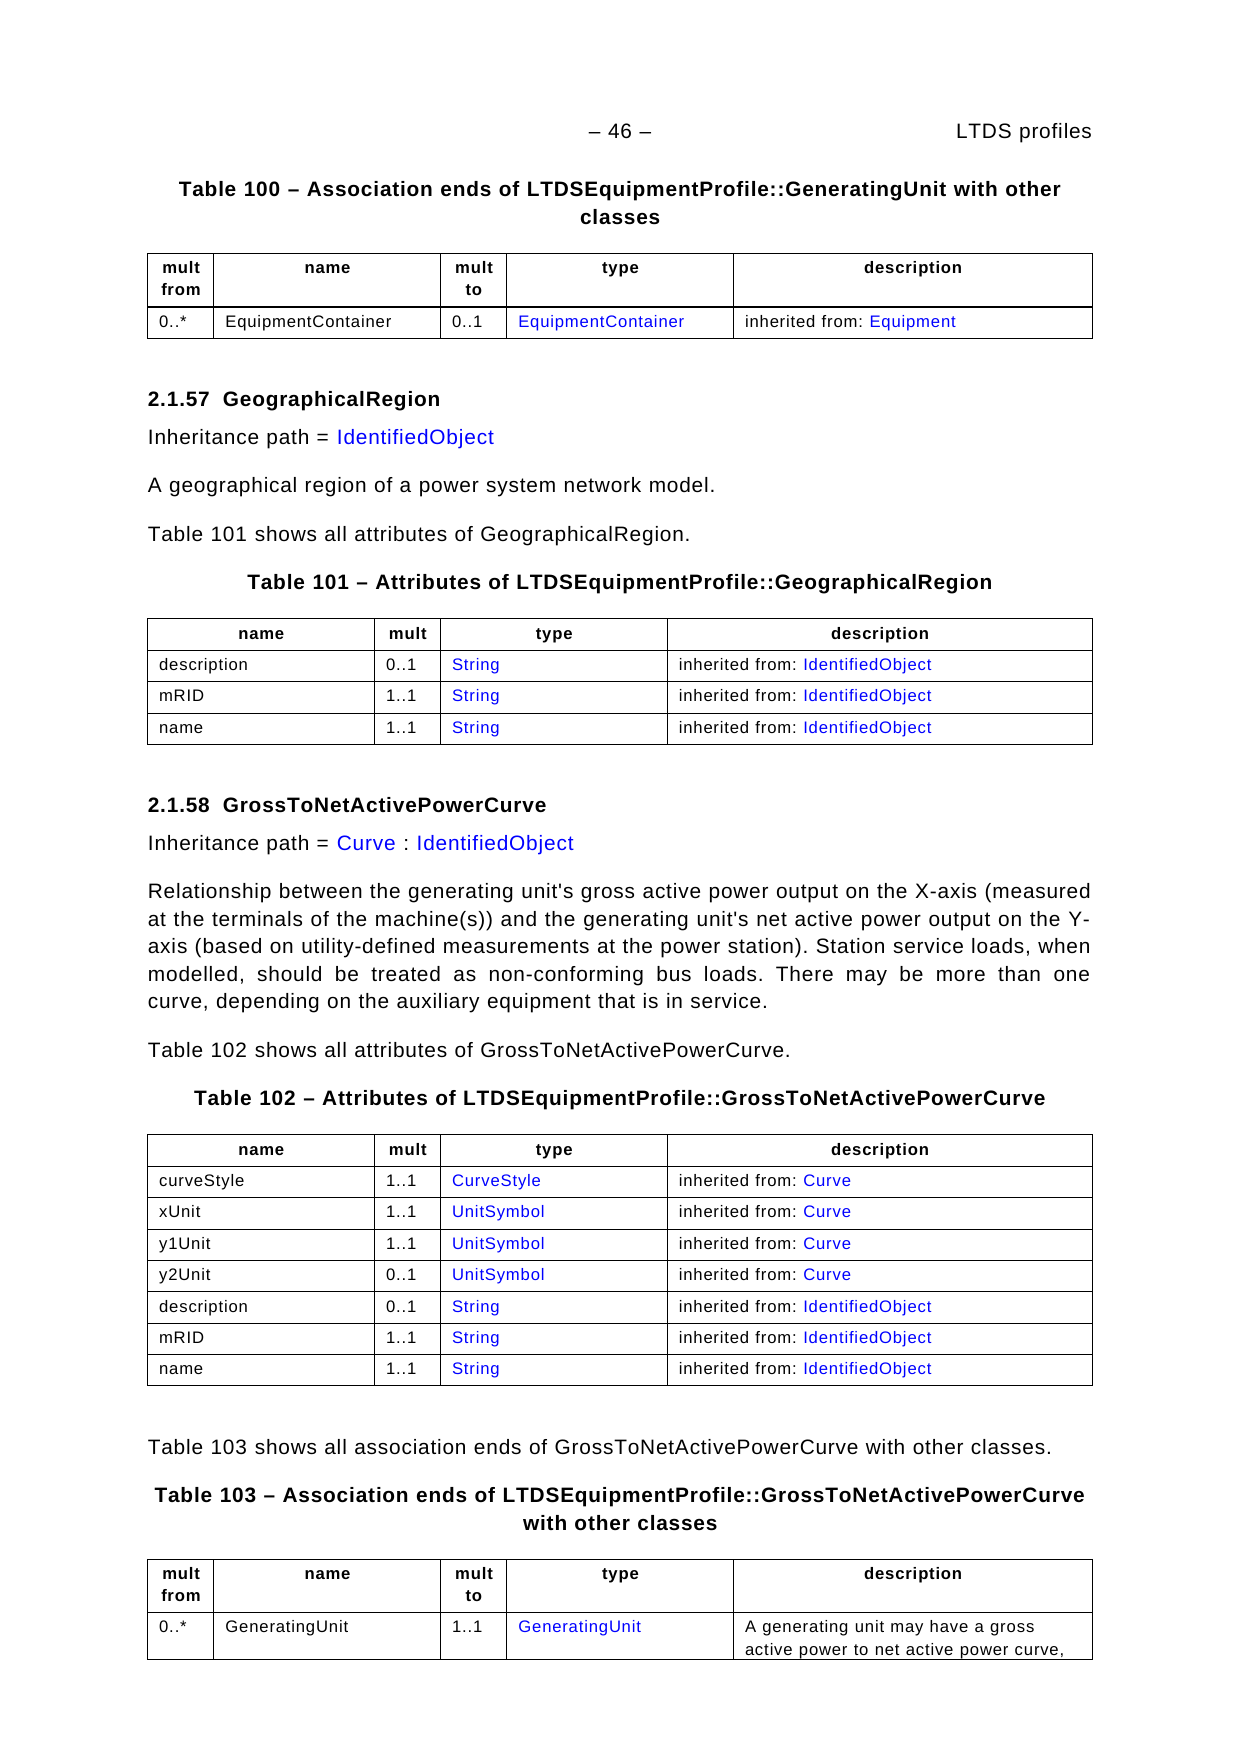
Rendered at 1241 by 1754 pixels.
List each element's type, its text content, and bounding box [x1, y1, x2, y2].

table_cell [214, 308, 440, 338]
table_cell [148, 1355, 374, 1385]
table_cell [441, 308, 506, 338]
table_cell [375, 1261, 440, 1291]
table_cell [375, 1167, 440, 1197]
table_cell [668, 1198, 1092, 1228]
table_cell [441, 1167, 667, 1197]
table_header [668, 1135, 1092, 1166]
text Table 102 shows all attributes of GrossToNetActivePowerCurve. [148, 1038, 1092, 1062]
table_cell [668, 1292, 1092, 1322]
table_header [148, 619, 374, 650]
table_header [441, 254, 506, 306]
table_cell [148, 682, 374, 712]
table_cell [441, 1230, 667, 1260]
text Inheritance path = IdentifiedObject [148, 425, 1092, 449]
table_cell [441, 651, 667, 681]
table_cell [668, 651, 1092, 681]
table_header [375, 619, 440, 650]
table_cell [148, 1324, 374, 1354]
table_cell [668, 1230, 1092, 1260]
title Table 101 – Attributes of LTDSEquipmentProfile::GeographicalRegion [148, 570, 1092, 594]
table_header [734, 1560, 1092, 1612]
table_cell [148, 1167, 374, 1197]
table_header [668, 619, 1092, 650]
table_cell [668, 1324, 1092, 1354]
title Table 102 – Attributes of LTDSEquipmentProfile::GrossToNetActivePowerCurve [148, 1086, 1092, 1110]
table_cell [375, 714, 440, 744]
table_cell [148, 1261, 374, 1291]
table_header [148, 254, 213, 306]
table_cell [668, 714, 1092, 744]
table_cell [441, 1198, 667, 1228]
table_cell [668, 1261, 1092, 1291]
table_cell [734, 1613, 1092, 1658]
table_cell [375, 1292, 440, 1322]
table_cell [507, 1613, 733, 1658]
title Table 103 – Association ends of LTDSEquipmentProfile::GrossToNetActivePowerCurve with other classes [148, 1483, 1092, 1534]
title Table 100 – Association ends of LTDSEquipmentProfile::GeneratingUnit with other classes [148, 177, 1092, 229]
text Inheritance path = Curve : IdentifiedObject [148, 831, 1092, 855]
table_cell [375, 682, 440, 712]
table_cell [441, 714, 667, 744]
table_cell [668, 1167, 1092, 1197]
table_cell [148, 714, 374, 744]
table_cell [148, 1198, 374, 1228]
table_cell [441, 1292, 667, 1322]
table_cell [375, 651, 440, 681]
text Table 101 shows all attributes of GeographicalRegion. [148, 522, 1092, 546]
text Relationship between the generating unit's gross active power output on the X-axis (measured at the terminals of the machine(s)) and the generating unit's net active power output on the Y-axis (based on utility-defined measurements at the power station). Station service loads, when modelled, should be treated as non-conforming bus loads. There may be more than one curve, depending on the auxiliary equipment that is in service. [148, 879, 1092, 1013]
subtitle GeographicalRegion [148, 387, 1092, 411]
text Table 103 shows all association ends of GrossToNetActivePowerCurve with other classes. [148, 1434, 1092, 1458]
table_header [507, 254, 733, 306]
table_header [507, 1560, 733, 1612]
subtitle GrossToNetActivePowerCurve [148, 793, 1092, 817]
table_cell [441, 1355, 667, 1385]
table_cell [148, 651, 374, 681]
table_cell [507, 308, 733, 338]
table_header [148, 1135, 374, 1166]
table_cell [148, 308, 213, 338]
text A geographical region of a power system network model. [148, 473, 1092, 497]
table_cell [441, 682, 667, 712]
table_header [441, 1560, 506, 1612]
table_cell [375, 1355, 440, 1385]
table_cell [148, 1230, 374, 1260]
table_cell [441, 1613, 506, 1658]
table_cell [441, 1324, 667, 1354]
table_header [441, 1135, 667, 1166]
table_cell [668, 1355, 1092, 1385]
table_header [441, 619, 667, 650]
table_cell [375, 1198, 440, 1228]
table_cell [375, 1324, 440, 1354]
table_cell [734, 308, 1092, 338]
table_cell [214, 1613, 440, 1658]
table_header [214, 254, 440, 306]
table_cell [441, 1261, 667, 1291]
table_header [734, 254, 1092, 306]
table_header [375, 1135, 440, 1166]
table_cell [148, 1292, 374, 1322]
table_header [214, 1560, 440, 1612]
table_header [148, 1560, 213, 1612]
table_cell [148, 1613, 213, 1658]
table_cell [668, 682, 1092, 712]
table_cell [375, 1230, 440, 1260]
